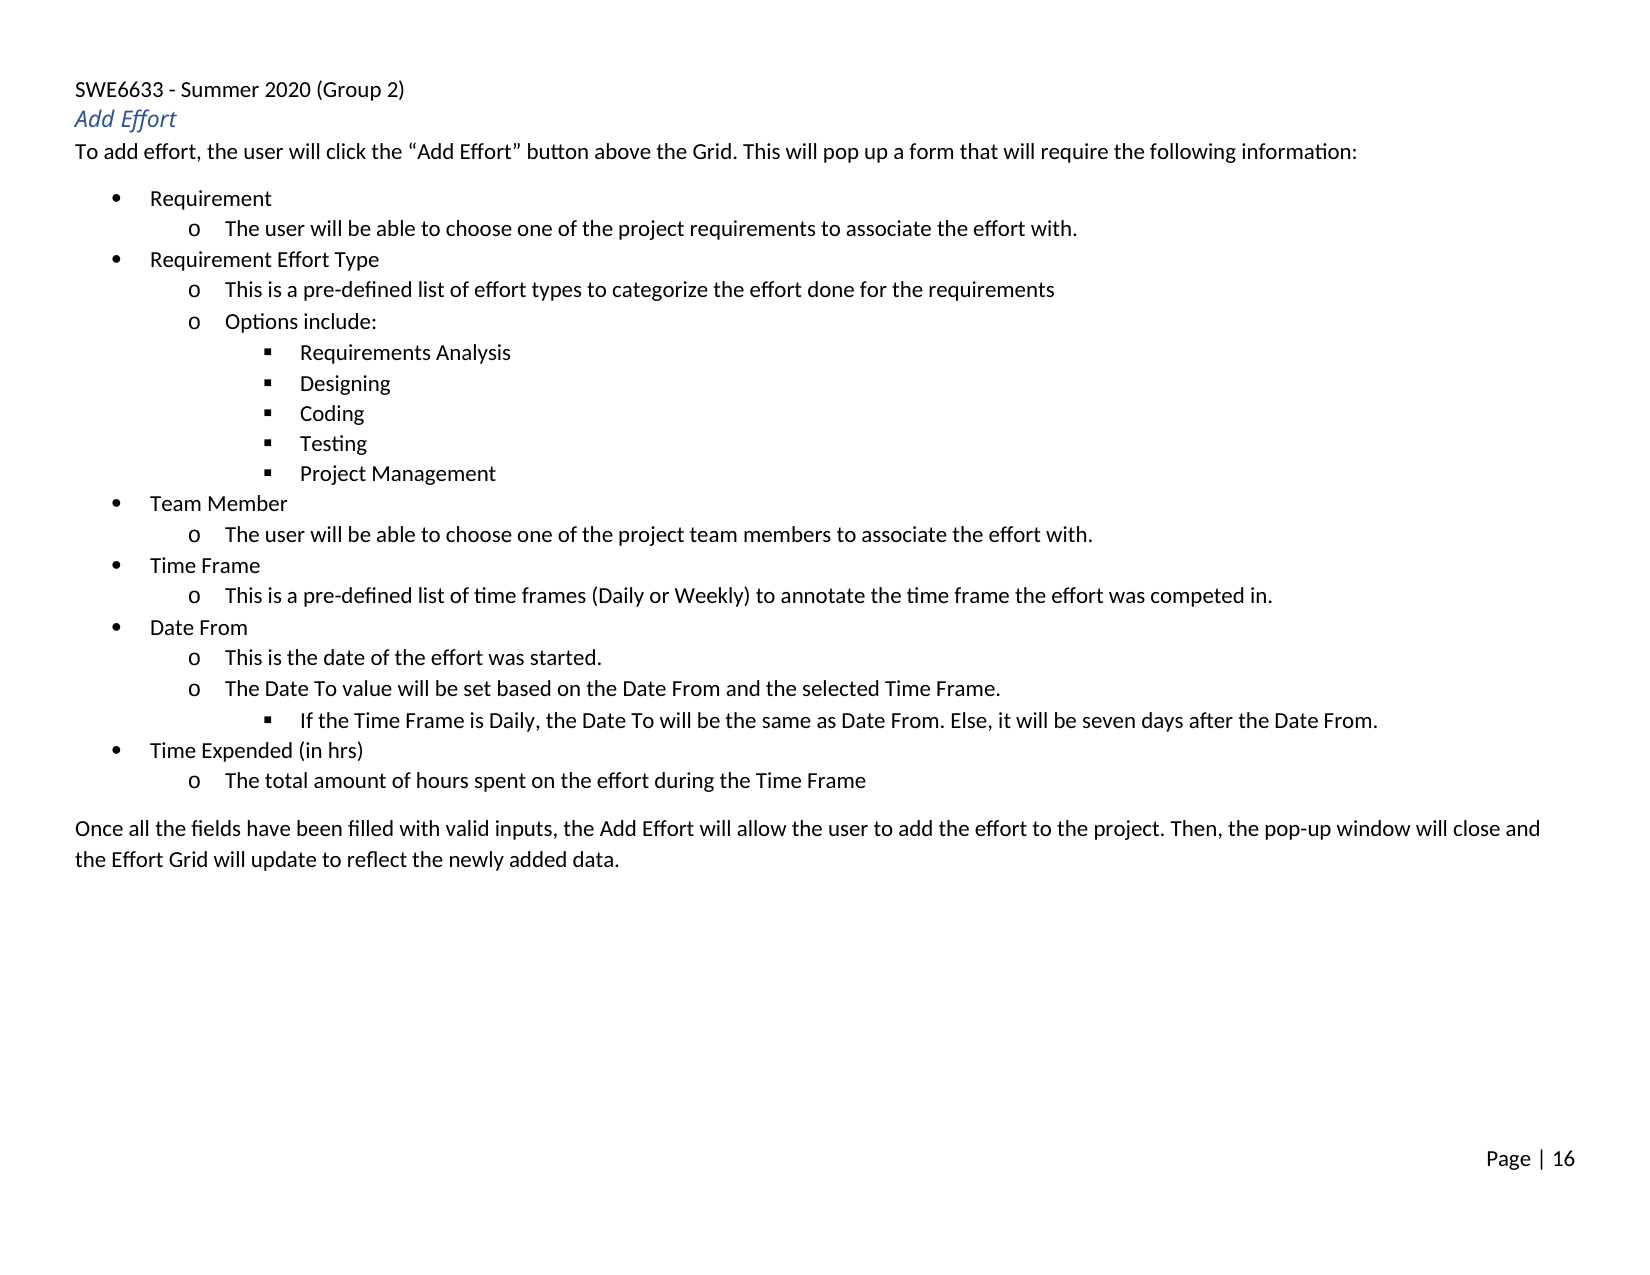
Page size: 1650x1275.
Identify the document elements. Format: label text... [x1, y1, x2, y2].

text To add effort, the user will click the “Add Effort” button above the Grid. This will pop up a form that will require the following information: [75, 137, 1575, 165]
list This is a pre-defined list of time frames (Daily or Weekly) to annotate the time frame the effort was competed in. [187, 581, 1575, 611]
list Time Expended (in hrs) [112, 736, 1575, 764]
list Requirement Effort Type [112, 245, 1575, 273]
list Project Management [262, 459, 1575, 487]
text Once all the fields have been filled with valid inputs, the Add Effort will allow the user to add the effort to the project. Then, the pop-up window will close and the Effort Grid will update to reflect the newly added data. [75, 814, 1575, 873]
list The user will be able to choose one of the project team members to associate the effort with. [187, 520, 1575, 549]
list Testing [262, 429, 1575, 457]
list This is a pre-defined list of effort types to categorize the effort done for the requirements [187, 276, 1575, 305]
list The user will be able to choose one of the project requirements to associate the effort with. [187, 214, 1575, 243]
list Team Member [112, 489, 1575, 517]
list Time Frame [112, 551, 1575, 579]
list Requirements Analysis [262, 338, 1575, 366]
list This is the date of the effort was started. [187, 643, 1575, 672]
list The total amount of hours spent on the effort during the Time Frame [187, 766, 1575, 796]
subtitle Add Effort [75, 103, 1575, 134]
list Date From [112, 613, 1575, 641]
list Options include: [187, 307, 1575, 336]
list The Date To value will be set based on the Date From and the selected Time Frame. [187, 674, 1575, 704]
list If the Time Frame is Daily, the Date To will be the same as Date From. Else, it will be seven days after the Date From. [262, 706, 1575, 734]
list Designing [262, 369, 1575, 397]
list Requirement [112, 184, 1575, 212]
list Coding [262, 399, 1575, 427]
